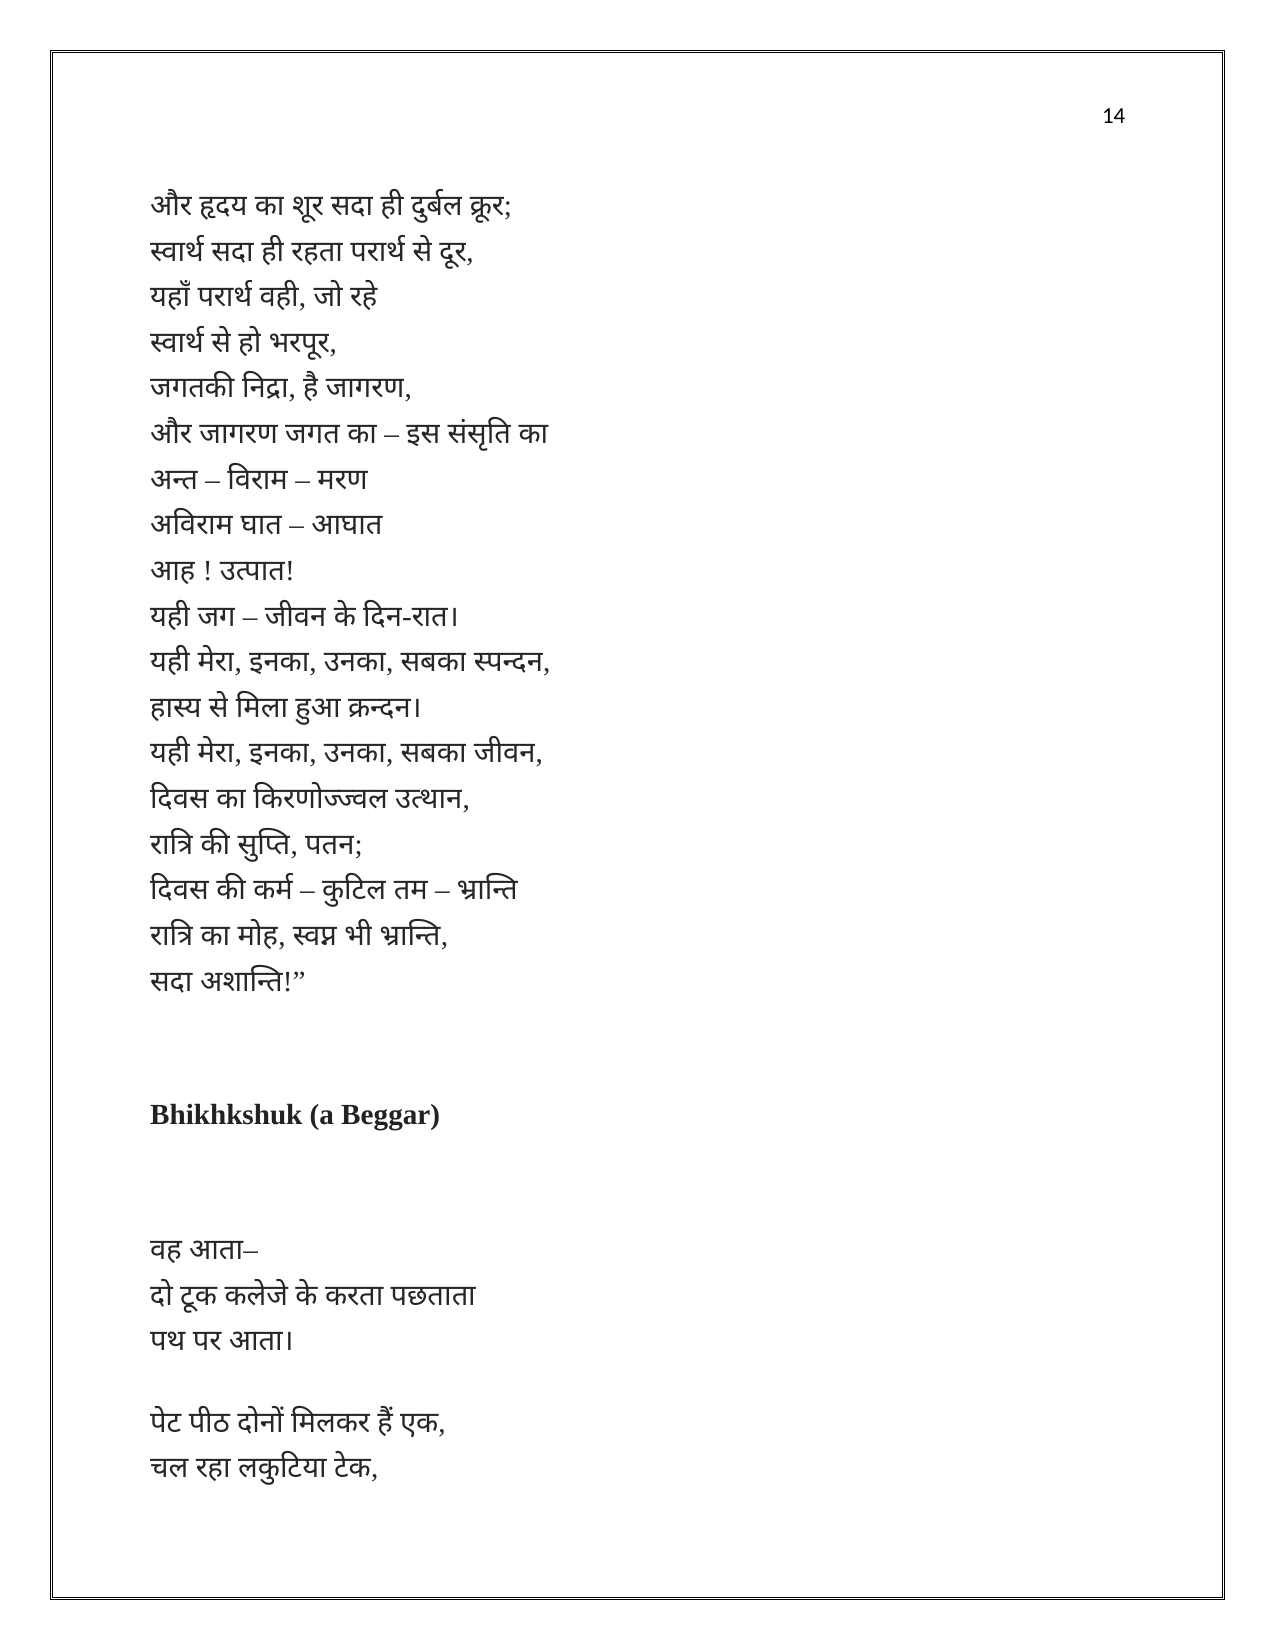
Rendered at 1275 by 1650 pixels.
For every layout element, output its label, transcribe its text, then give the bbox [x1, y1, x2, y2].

subtitle Bhikhkshuk (a Beggar) [150, 1097, 1125, 1131]
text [150, 1401, 1125, 1486]
text वह आता– दो टूक कलेजे के करता पछताता पथ पर आता। [150, 1228, 1125, 1359]
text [150, 184, 1125, 999]
